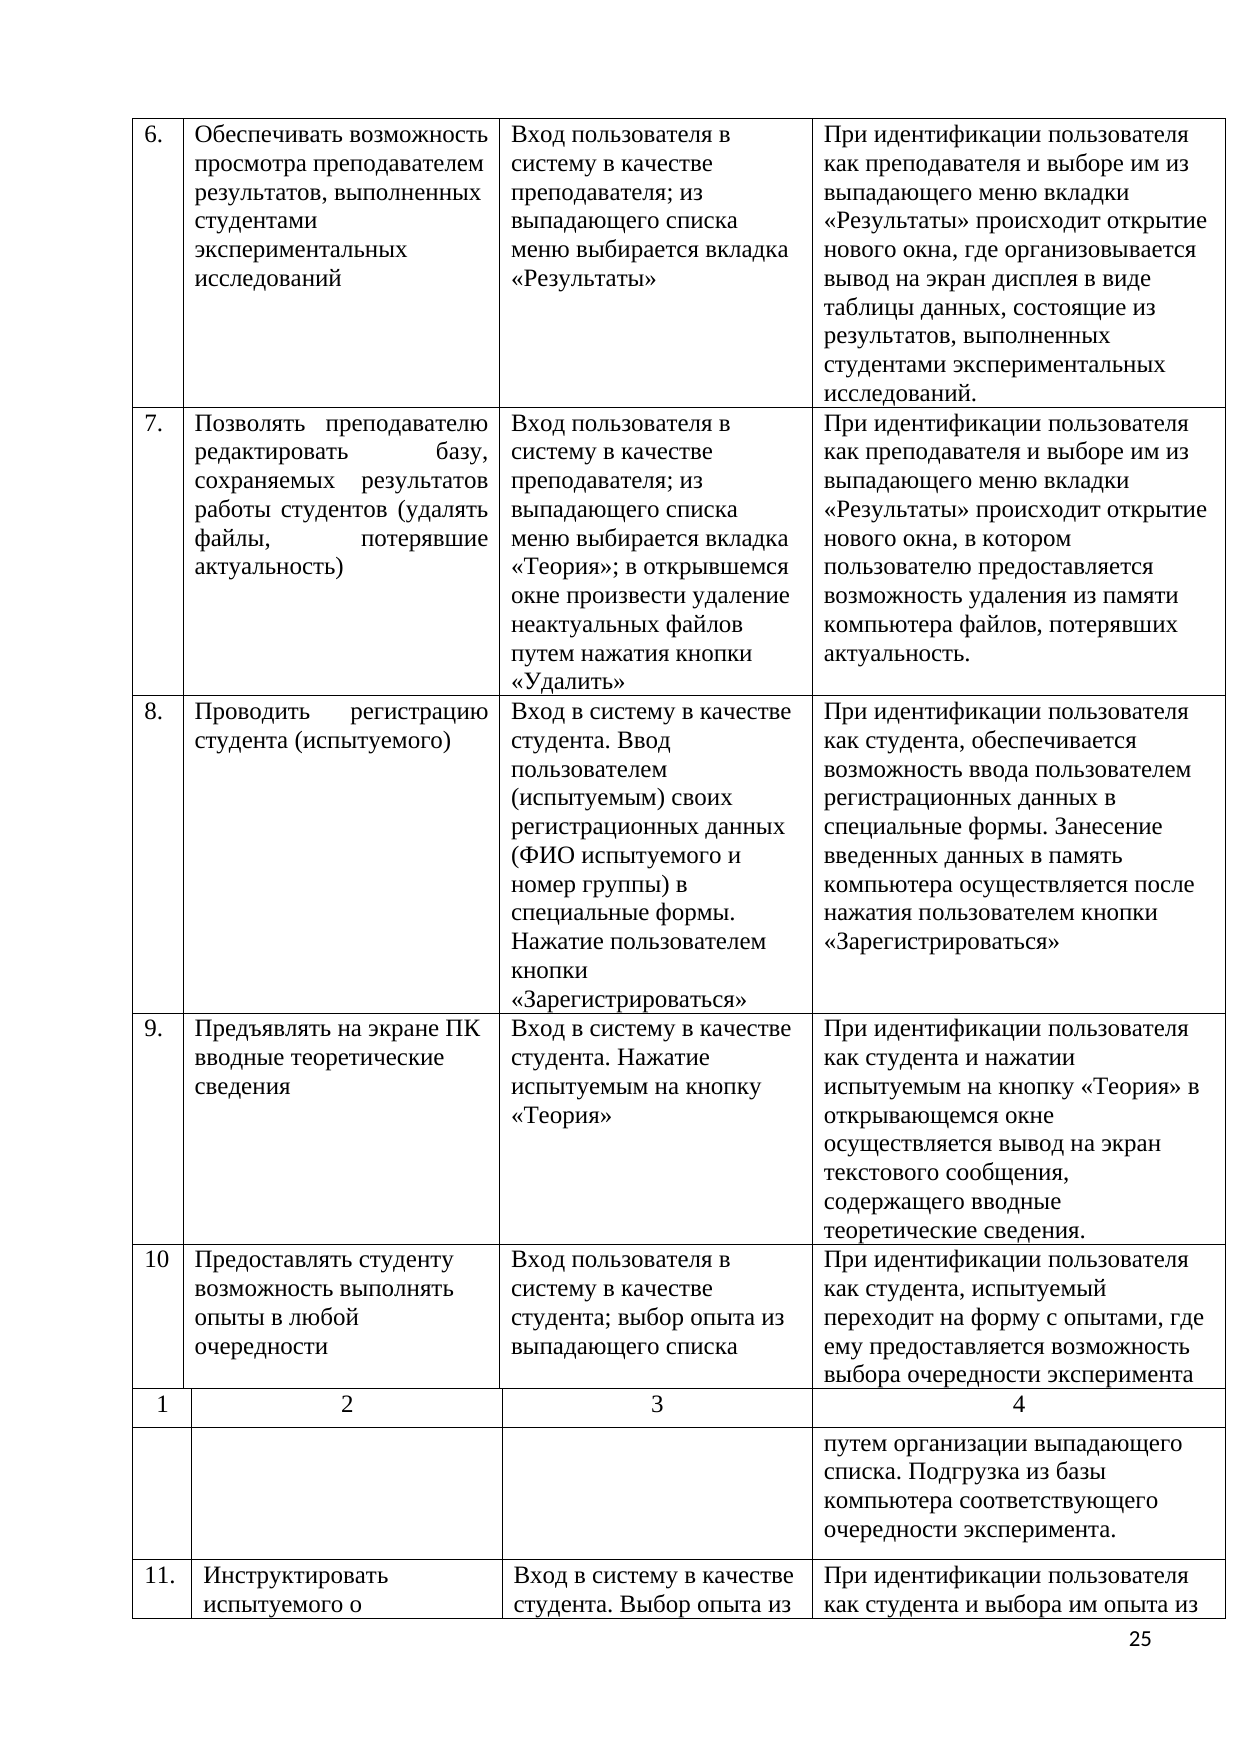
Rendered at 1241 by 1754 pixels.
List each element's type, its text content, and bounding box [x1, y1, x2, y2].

table_cell [503, 1428, 812, 1559]
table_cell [192, 1560, 502, 1618]
table_cell 7. [133, 408, 183, 695]
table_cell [813, 1560, 1225, 1618]
table_cell Вход пользователя в систему в качестве студента; выбор опыта из выпадающего списка [500, 1245, 812, 1388]
table_cell 2 [192, 1389, 502, 1427]
table_cell Предоставлять студенту возможность выполнять опыты в любой очередности [184, 1245, 499, 1388]
table_cell путем организации выпадающего списка. Подгрузка из базы компьютера соответствующего очередности эксперимента. [813, 1428, 1225, 1559]
table_cell Вход в систему в качестве студента. Ввод пользователем (испытуемым) своих регистрационных данных (ФИО испытуемого и номер группы) в специальные формы. Нажатие пользователем кнопки «Зарегистрироваться» [500, 696, 812, 1012]
table_cell 1 [133, 1389, 191, 1427]
table_cell [192, 1428, 502, 1559]
table_cell Проводить регистрацию студента (испытуемого) [184, 696, 499, 1012]
table_cell При идентификации пользователя как студента, испытуемый переходит на форму с опытами, где ему предоставляется возможность выбора очередности эксперимента [813, 1245, 1225, 1388]
table_cell [133, 1428, 191, 1559]
table_cell Обеспечивать возможность просмотра преподавателем результатов, выполненных студентами экспериментальных исследований [184, 119, 499, 407]
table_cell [503, 1560, 812, 1618]
table_cell Вход пользователя в систему в качестве преподавателя; из выпадающего списка меню выбирается вкладка «Результаты» [500, 119, 812, 407]
table_cell При идентификации пользователя как преподавателя и выборе им из выпадающего меню вкладки «Результаты» происходит открытие нового окна, в котором пользователю предоставляется возможность удаления из памяти компьютера файлов, потерявших актуальность. [813, 408, 1225, 695]
table_cell 3 [503, 1389, 812, 1427]
table_cell 11. [133, 1560, 191, 1618]
table_cell При идентификации пользователя как студента, обеспечивается возможность ввода пользователем регистрационных данных в специальные формы. Занесение введенных данных в память компьютера осуществляется после нажатия пользователем кнопки «Зарегистрироваться» [813, 696, 1225, 1012]
table_cell 10 [133, 1245, 183, 1388]
table_cell 9. [133, 1014, 183, 1243]
table_cell 6. [133, 119, 183, 407]
table_cell При идентификации пользователя как преподавателя и выборе им из выпадающего меню вкладки «Результаты» происходит открытие нового окна, где организовывается вывод на экран дисплея в виде таблицы данных, состоящие из результатов, выполненных студентами экспериментальных исследований. [813, 119, 1225, 407]
table_cell Позволять преподавателю редактировать базу, сохраняемых результатов работы студентов (удалять файлы, потерявшие актуальность) [184, 408, 499, 695]
table_cell При идентификации пользователя как студента и нажатии испытуемым на кнопку «Теория» в открывающемся окне осуществляется вывод на экран текстового сообщения, содержащего вводные теоретические сведения. [813, 1014, 1225, 1243]
table_cell 8. [133, 696, 183, 1012]
table_cell Вход пользователя в систему в качестве преподавателя; из выпадающего списка меню выбирается вкладка «Теория»; в открывшемся окне произвести удаление неактуальных файлов путем нажатия кнопки «Удалить» [500, 408, 812, 695]
table_cell Вход в систему в качестве студента. Нажатие испытуемым на кнопку «Теория» [500, 1014, 812, 1243]
table_cell 4 [813, 1389, 1225, 1427]
table_cell Предъявлять на экране ПК вводные теоретические сведения [184, 1014, 499, 1243]
